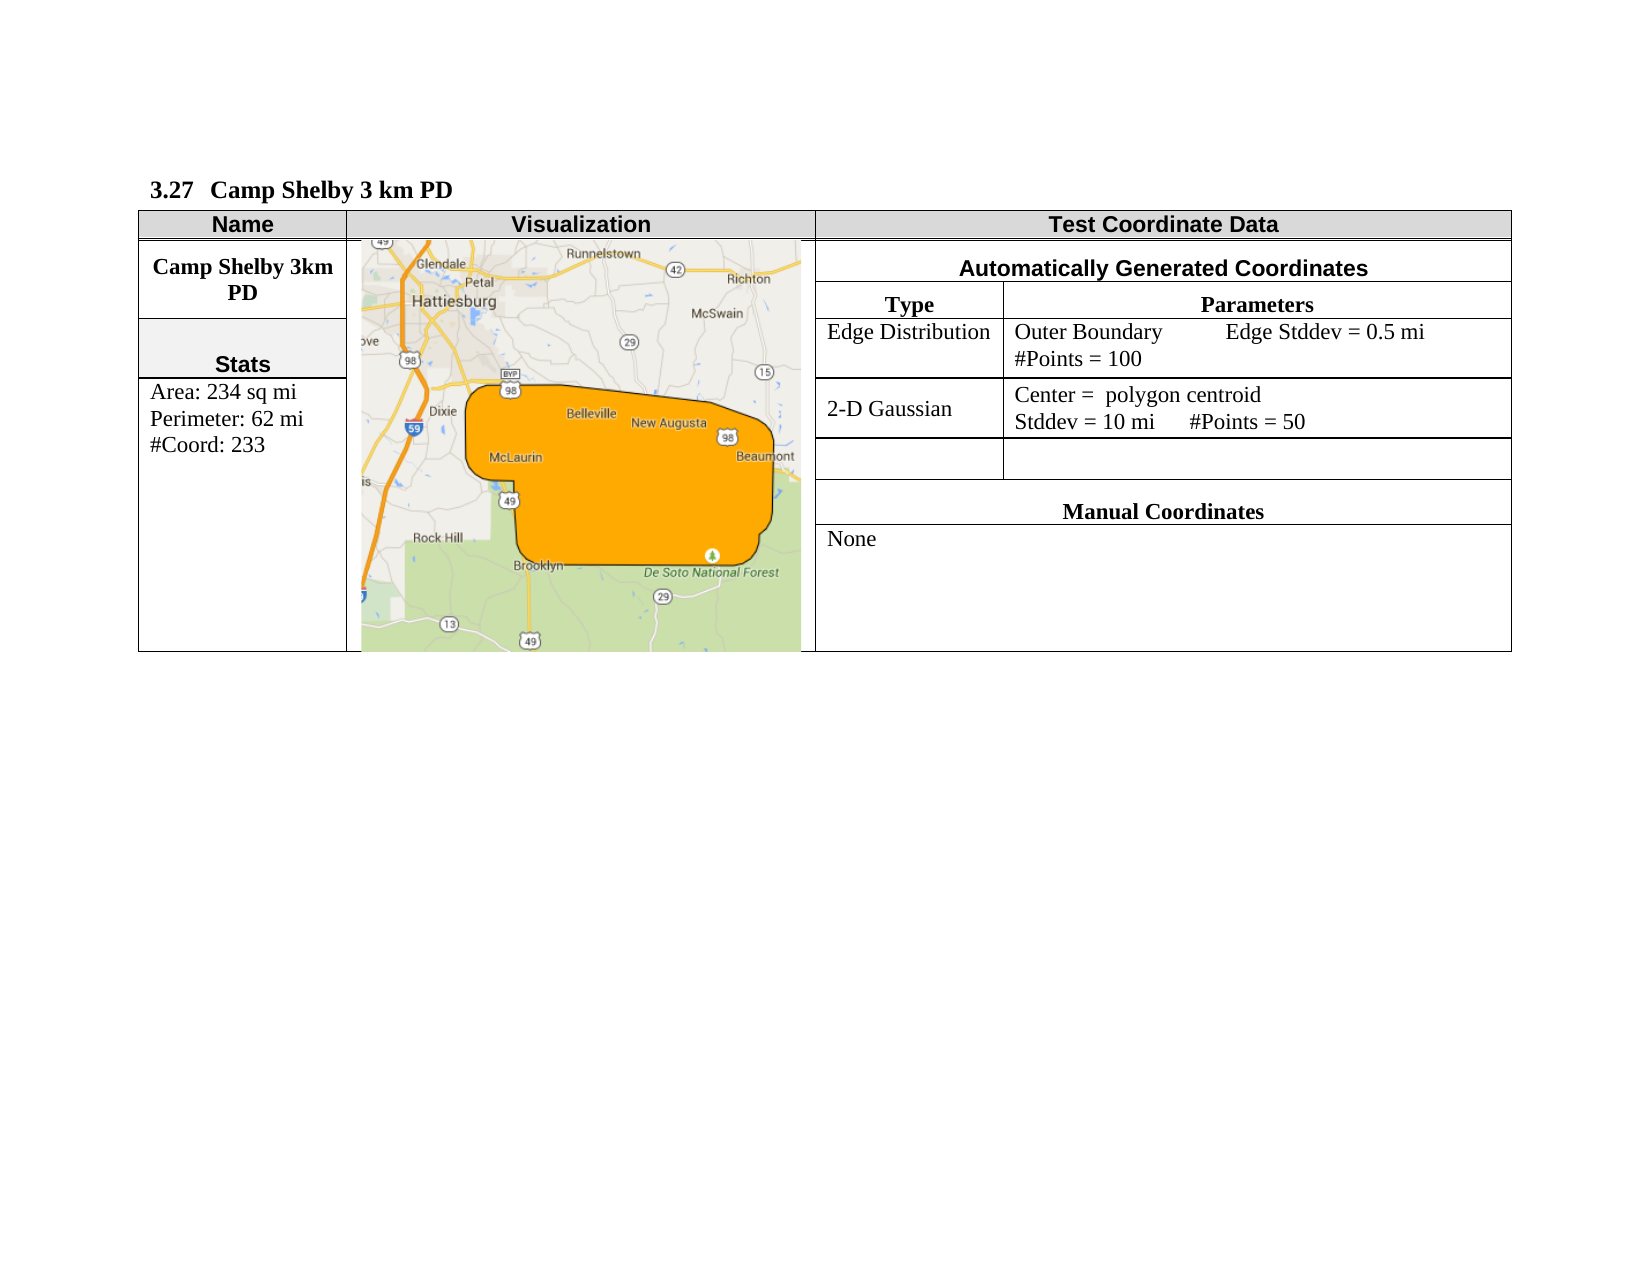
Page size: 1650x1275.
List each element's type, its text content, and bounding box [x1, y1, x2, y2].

table_cell Area: 234 sq mi Perimeter: 62 mi #Coord: 233 [139, 379, 346, 651]
table_cell 2-D Gaussian [816, 379, 1003, 437]
table_cell Manual Coordinates [816, 480, 1511, 524]
table_cell Type [816, 282, 1003, 318]
table_cell Stats [139, 319, 346, 377]
table_cell Center = polygon centroid Stddev = 10 mi #Points = 50 [1004, 379, 1511, 437]
table_cell None [816, 525, 1511, 651]
table_cell [816, 439, 1003, 478]
table_cell Outer Boundary Edge Stddev = 0.5 mi #Points = 100 [1004, 319, 1511, 377]
table_cell Automatically Generated Coordinates [816, 241, 1511, 281]
table_header Visualization [347, 211, 815, 237]
table_cell [1004, 439, 1511, 478]
subtitle Camp Shelby 3 km PD [150, 175, 1500, 204]
table_cell [347, 241, 361, 651]
table_cell Parameters [1004, 282, 1511, 318]
table_header Name [139, 211, 346, 237]
table_cell [802, 241, 815, 651]
table_header Test Coordinate Data [816, 211, 1511, 237]
picture [361, 240, 802, 652]
table_cell Camp Shelby 3km PD [139, 241, 346, 318]
table_cell Edge Distribution [816, 319, 1003, 377]
